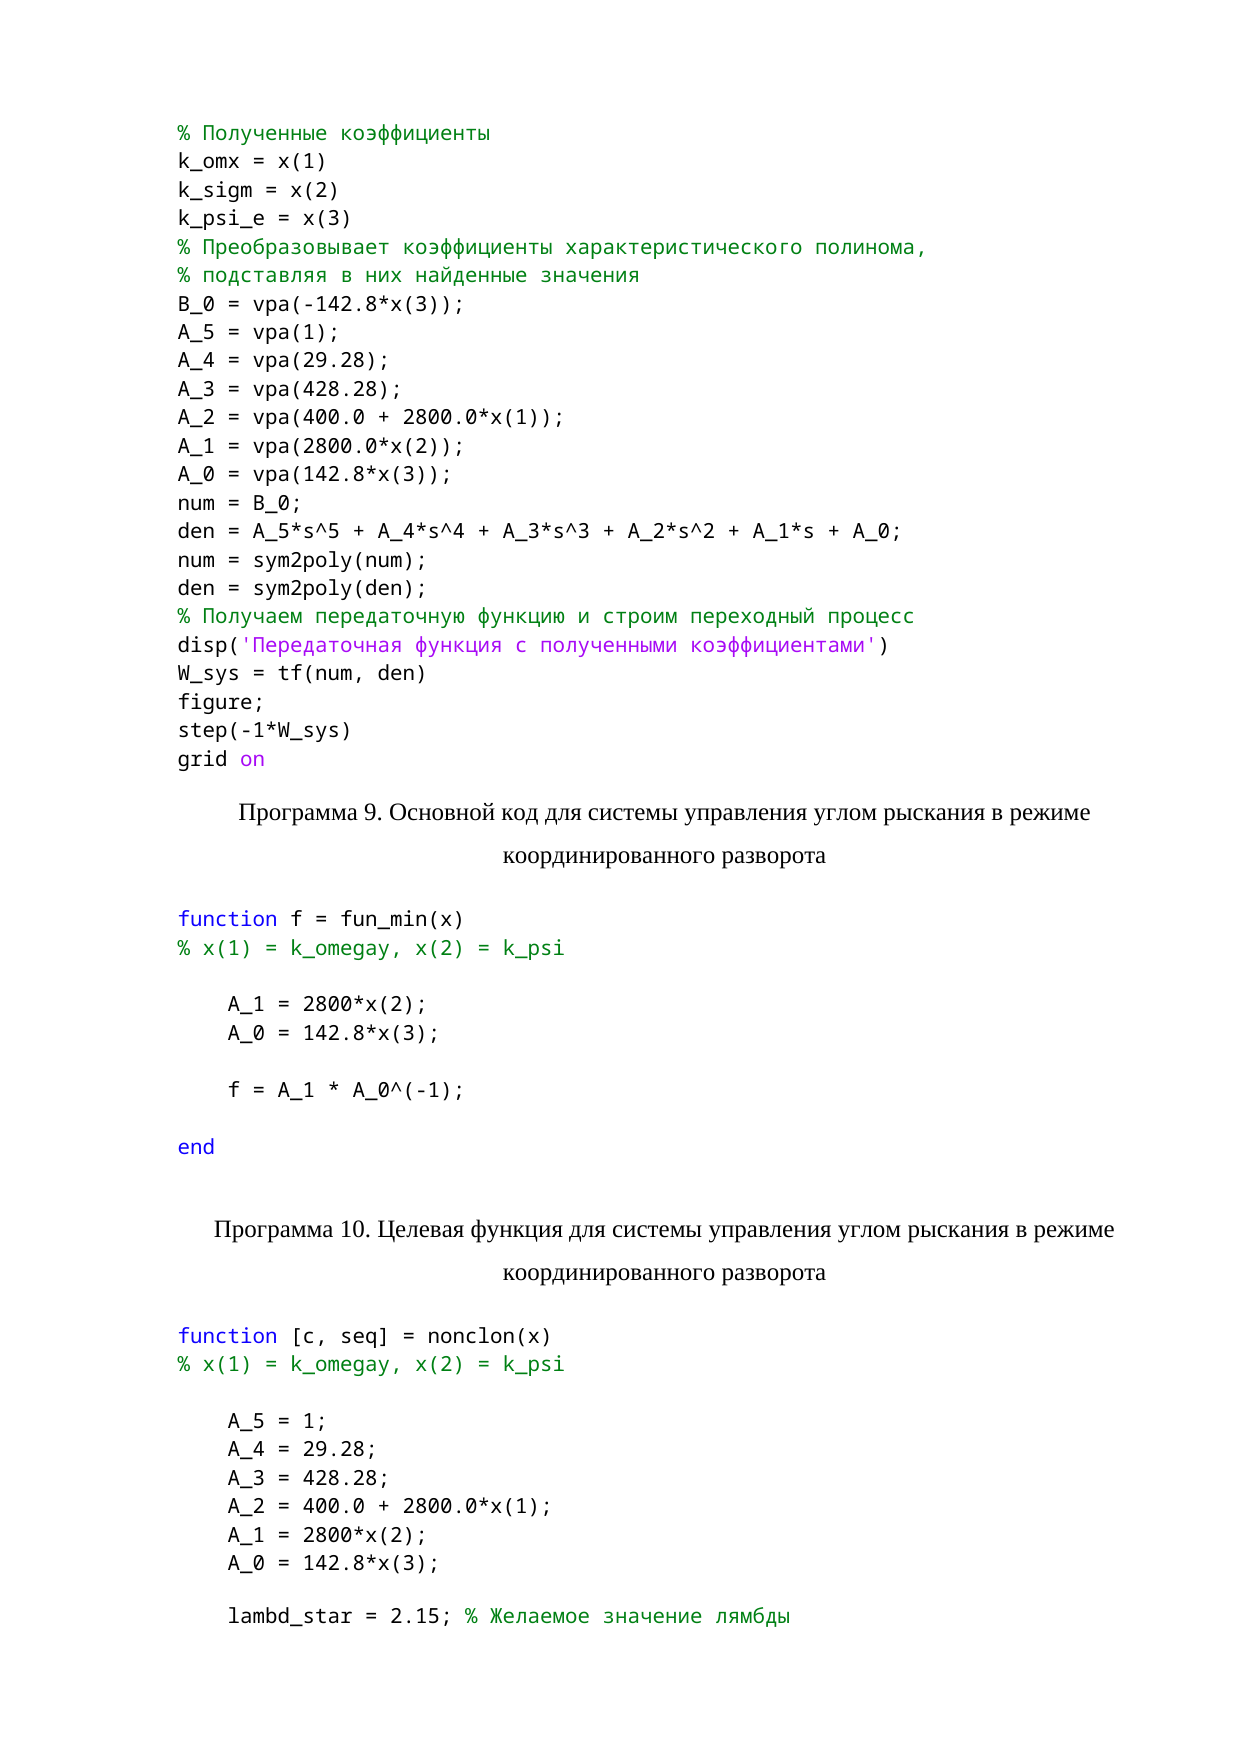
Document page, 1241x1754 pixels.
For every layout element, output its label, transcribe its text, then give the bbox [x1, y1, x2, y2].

text Программа 10. Целевая функция для системы управления углом рыскания в режиме координированного разворота [177, 1214, 1152, 1286]
text num = B_0; [177, 488, 1152, 516]
text A_4 = 29.28; [177, 1434, 1152, 1463]
text W_sys = tf(num, den) [177, 658, 1152, 687]
text A_3 = vpa(428.28); [177, 374, 1152, 402]
text A_2 = 400.0 + 2800.0*x(1); [177, 1491, 1152, 1520]
text A_1 = vpa(2800.0*x(2)); [177, 431, 1152, 459]
text B_0 = vpa(-142.8*x(3)); [177, 289, 1152, 317]
text f = A_1 * A_0^(-1); [177, 1075, 1152, 1103]
text step(-1*W_sys) [177, 715, 1152, 744]
text % Полученные коэффициенты [177, 118, 1152, 147]
text grid on [177, 744, 1152, 772]
text den = sym2poly(den); [177, 573, 1152, 602]
text Программа 9. Основной код для системы управления углом рыскания в режиме координированного разворота [177, 797, 1152, 869]
text % Преобразовывает коэффициенты характеристического полинома, [177, 232, 1152, 260]
text A_4 = vpa(29.28); [177, 346, 1152, 374]
text end [177, 1132, 1152, 1160]
text den = A_5*s^5 + A_4*s^4 + A_3*s^3 + A_2*s^2 + A_1*s + A_0; [177, 516, 1152, 545]
text A_0 = 142.8*x(3); [177, 1548, 1152, 1577]
text function [c, seq] = nonclon(x) [177, 1321, 1152, 1349]
text lambd_star = 2.15; % Желаемое значение лямбды [177, 1601, 1152, 1629]
text k_sigm = x(2) [177, 175, 1152, 203]
text A_0 = 142.8*x(3); [177, 1018, 1152, 1046]
text % подставляя в них найденные значения [177, 260, 1152, 289]
text A_5 = vpa(1); [177, 317, 1152, 346]
text % x(1) = k_omegay, x(2) = k_psi [177, 1349, 1152, 1378]
text A_1 = 2800*x(2); [177, 1520, 1152, 1548]
text A_2 = vpa(400.0 + 2800.0*x(1)); [177, 402, 1152, 431]
text % Получаем передаточную функцию и строим переходный процесс [177, 602, 1152, 630]
text figure; [177, 687, 1152, 715]
text function f = fun_min(x) [177, 904, 1152, 933]
text A_1 = 2800*x(2); [177, 989, 1152, 1018]
text k_omx = x(1) [177, 147, 1152, 175]
text A_5 = 1; [177, 1406, 1152, 1434]
text A_3 = 428.28; [177, 1463, 1152, 1491]
text disp('Передаточная функция с полученными коэффициентами') [177, 630, 1152, 658]
text % x(1) = k_omegay, x(2) = k_psi [177, 933, 1152, 961]
text num = sym2poly(num); [177, 545, 1152, 573]
text k_psi_e = x(3) [177, 203, 1152, 232]
text A_0 = vpa(142.8*x(3)); [177, 459, 1152, 488]
